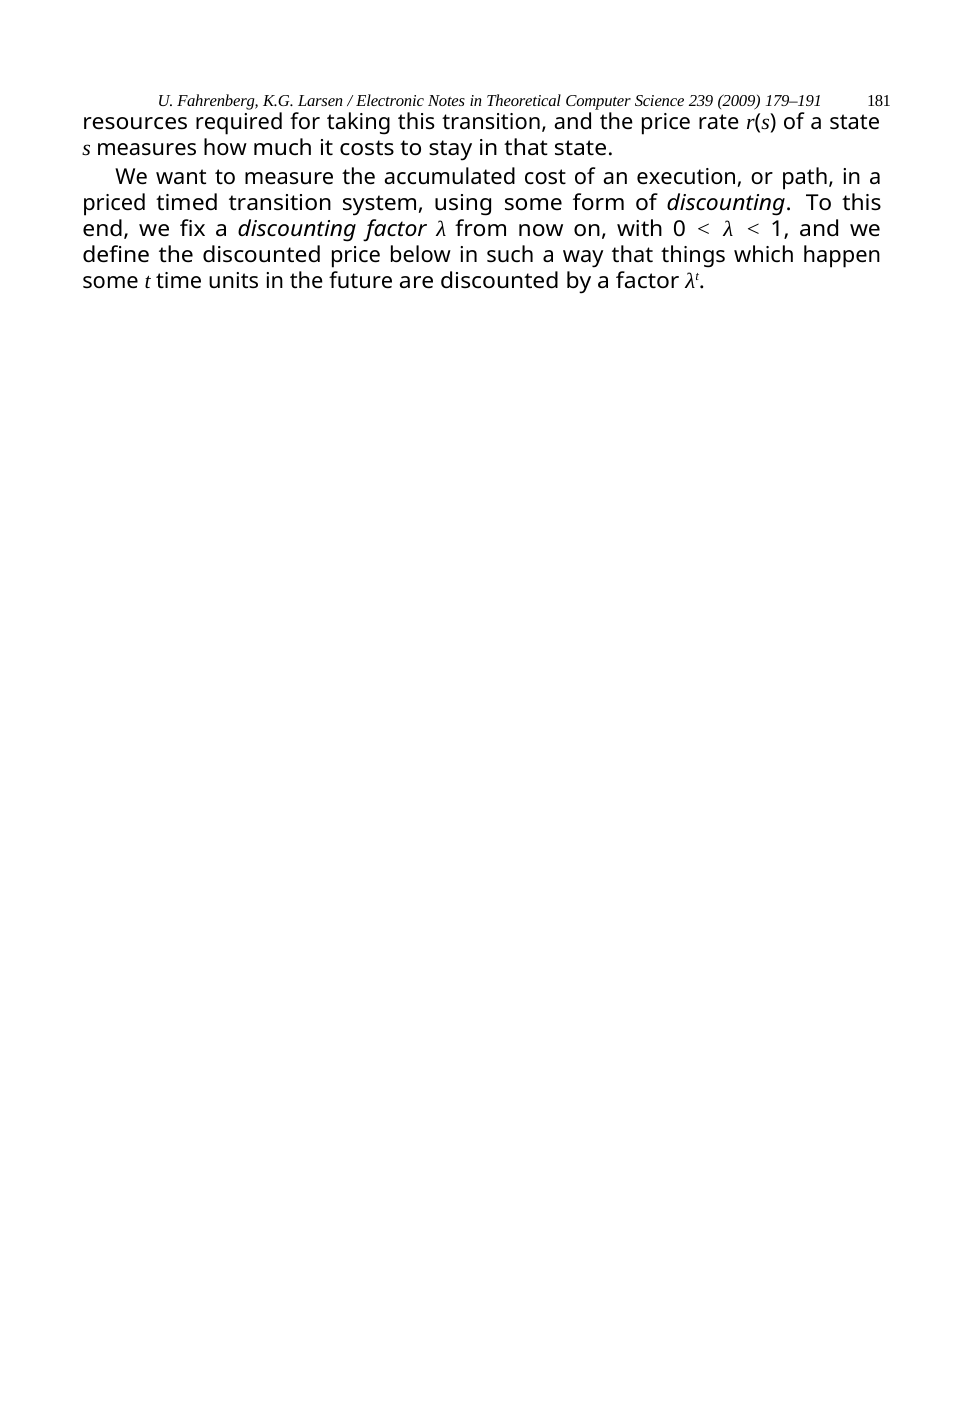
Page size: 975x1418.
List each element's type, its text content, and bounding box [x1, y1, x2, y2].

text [82, 108, 881, 162]
text We want to measure the accumulated cost of an execution, or path, in a priced timed transition system, using some form of discounting. To this end, we fix a discounting factor λ from now on, with 0 < λ < 1, and we define the discounted price below in such a way that things which happen some t time units in the future are discounted by a factor λt. [82, 164, 882, 295]
